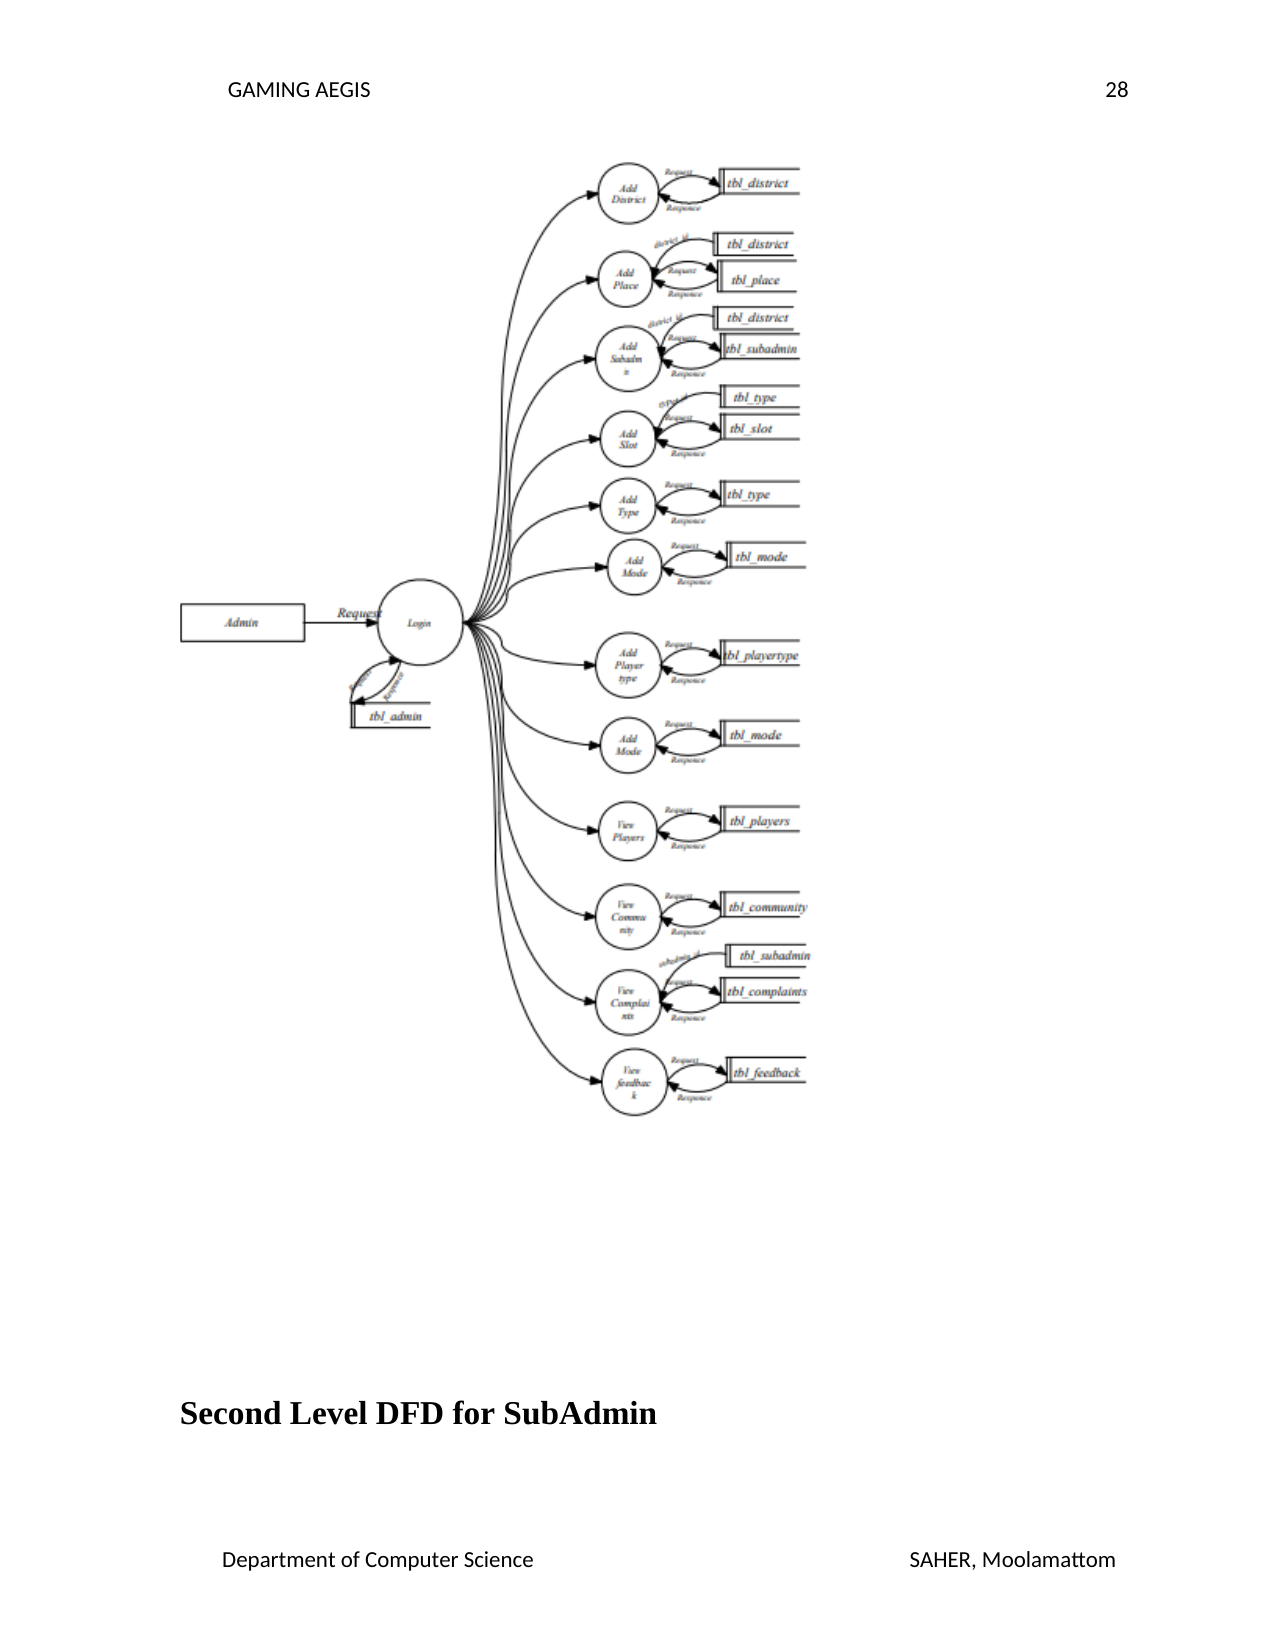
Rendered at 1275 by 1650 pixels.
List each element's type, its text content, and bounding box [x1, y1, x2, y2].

picture [179, 161, 919, 1304]
list Second Level DFD for SubAdmin [179, 1393, 1125, 1432]
